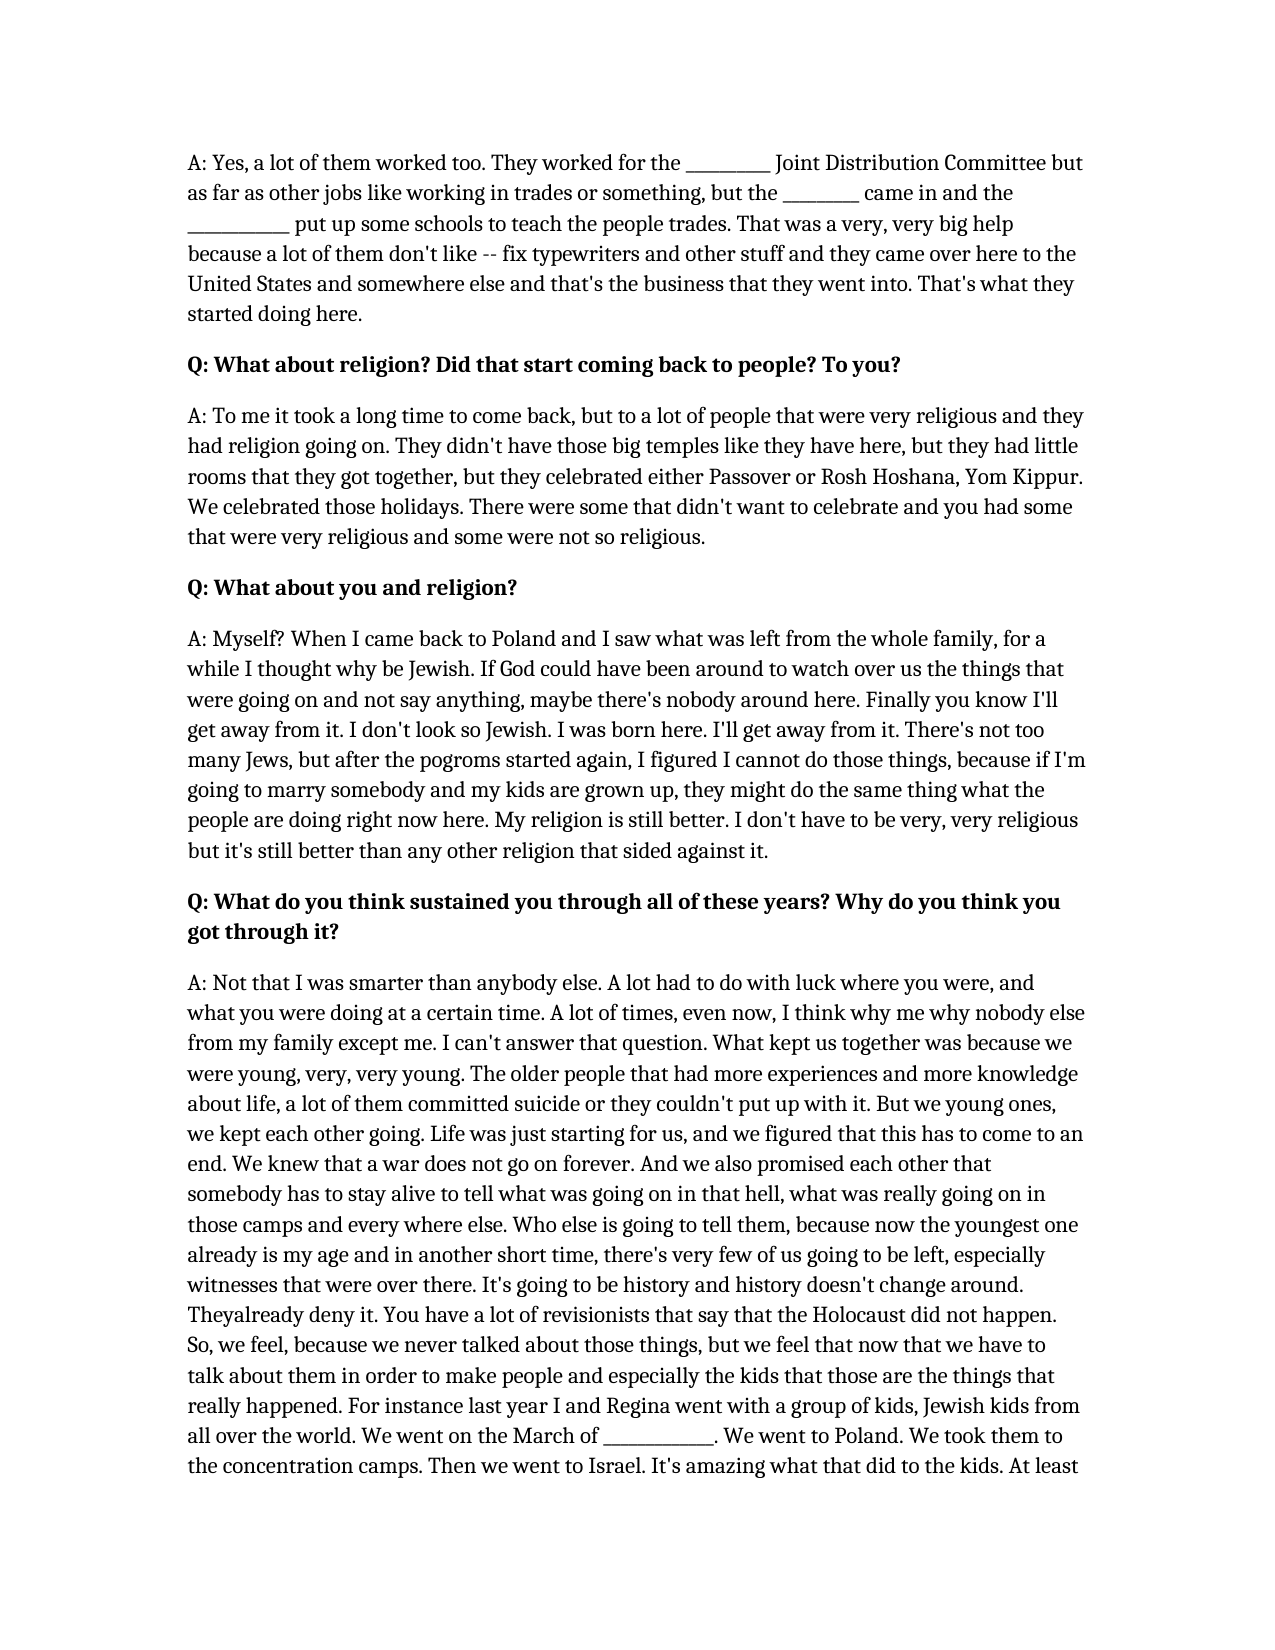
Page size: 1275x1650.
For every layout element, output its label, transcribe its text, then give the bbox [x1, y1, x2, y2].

text Q: What do you think sustained you through all of these years? Why do you think you got through it? [187, 888, 1087, 945]
text A: Yes, a lot of them worked too. They worked for the __________ Joint Distribution Committee but as far as other jobs like working in trades or something, but the _________ came in and the ____________ put up some schools to teach the people trades. That was a very, very big help because a lot of them don't like -- fix typewriters and other stuff and they came over here to the United States and somewhere else and that's the business that they went into. That's what they started doing here. [187, 150, 1087, 327]
text A: To me it took a long time to come back, but to a lot of people that were very religious and they had religion going on. They didn't have those big temples like they have here, but they had little rooms that they got together, but they celebrated either Passover or Rosh Hoshana, Yom Kippur. We celebrated those holidays. There were some that didn't want to celebrate and you had some that were very religious and some were not so religious. [187, 403, 1087, 550]
text Q: What about religion? Did that start coming back to people? To you? [187, 352, 1087, 378]
text A: Myself? When I came back to Poland and I saw what was left from the whole family, for a while I thought why be Jewish. If God could have been around to watch over us the things that were going on and not say anything, maybe there's nobody around here. Finally you know I'll get away from it. I don't look so Jewish. I was born here. I'll get away from it. There's not too many Jews, but after the pogroms started again, I figured I cannot do those things, because if I'm going to marry somebody and my kids are grown up, they might do the same thing what the people are doing right now here. My religion is still better. I don't have to be very, very religious but it's still better than any other religion that sided against it. [187, 626, 1087, 864]
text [187, 970, 1087, 1479]
text Q: What about you and religion? [187, 575, 1087, 601]
